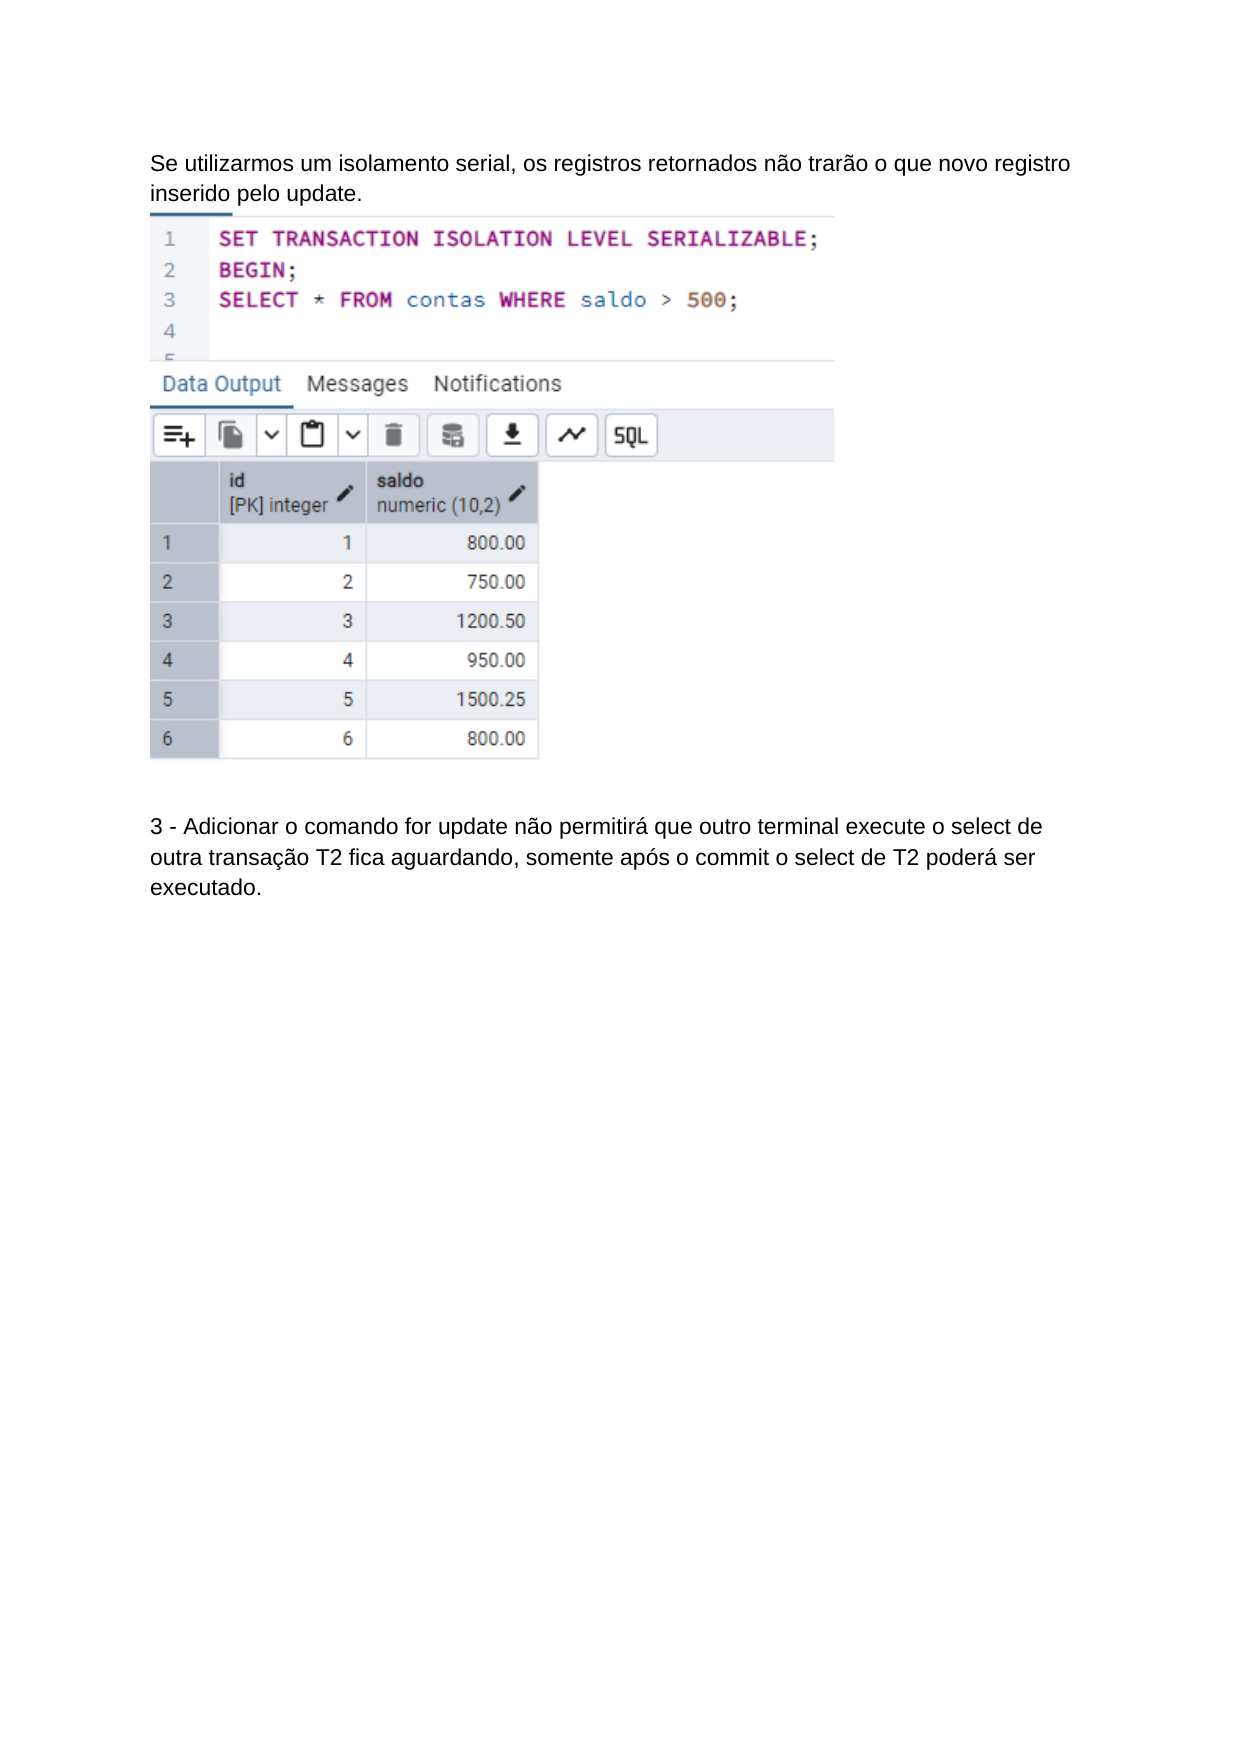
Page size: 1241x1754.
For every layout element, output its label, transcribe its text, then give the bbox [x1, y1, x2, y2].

picture [150, 210, 835, 780]
text Se utilizarmos um isolamento serial, os registros retornados não trarão o que novo registro inserido pelo update. [150, 150, 1090, 207]
text 3 - Adicionar o comando for update não permitirá que outro terminal execute o select de outra transação T2 fica aguardando, somente após o commit o select de T2 poderá ser executado. [150, 813, 1090, 900]
